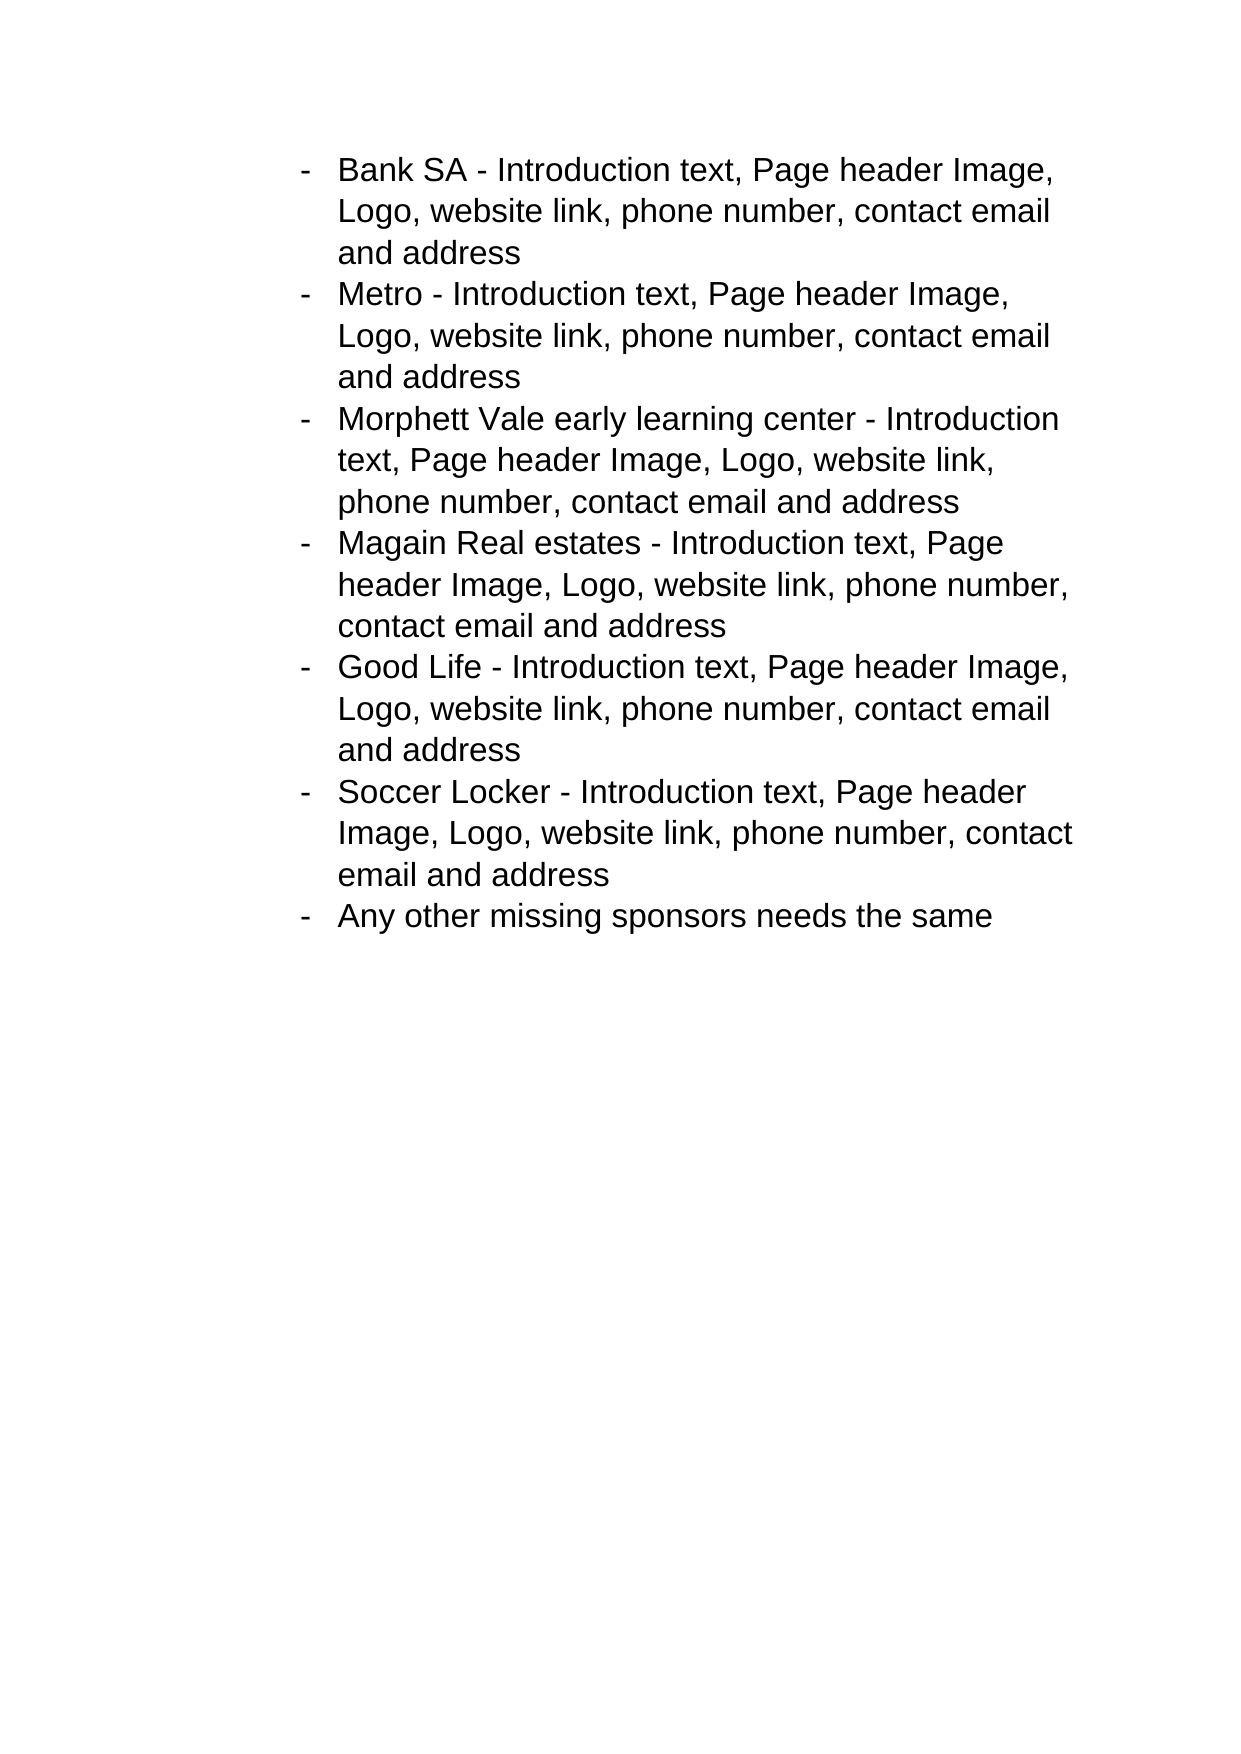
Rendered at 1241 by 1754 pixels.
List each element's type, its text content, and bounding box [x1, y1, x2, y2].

list Soccer Locker - Introduction text, Page header Image, Logo, website link, phone number, contact email and address [300, 772, 1090, 893]
list Metro - Introduction text, Page header Image, Logo, website link, phone number, contact email and address [300, 274, 1090, 396]
list Morphett Vale early learning center - Introduction text, Page header Image, Logo, website link, phone number, contact email and address [300, 399, 1090, 520]
list Magain Real estates - Introduction text, Page header Image, Logo, website link, phone number, contact email and address [300, 523, 1090, 644]
list Bank SA - Introduction text, Page header Image, Logo, website link, phone number, contact email and address [300, 150, 1090, 271]
list Good Life - Introduction text, Page header Image, Logo, website link, phone number, contact email and address [300, 647, 1090, 769]
list Any other missing sponsors needs the same [300, 896, 1090, 935]
